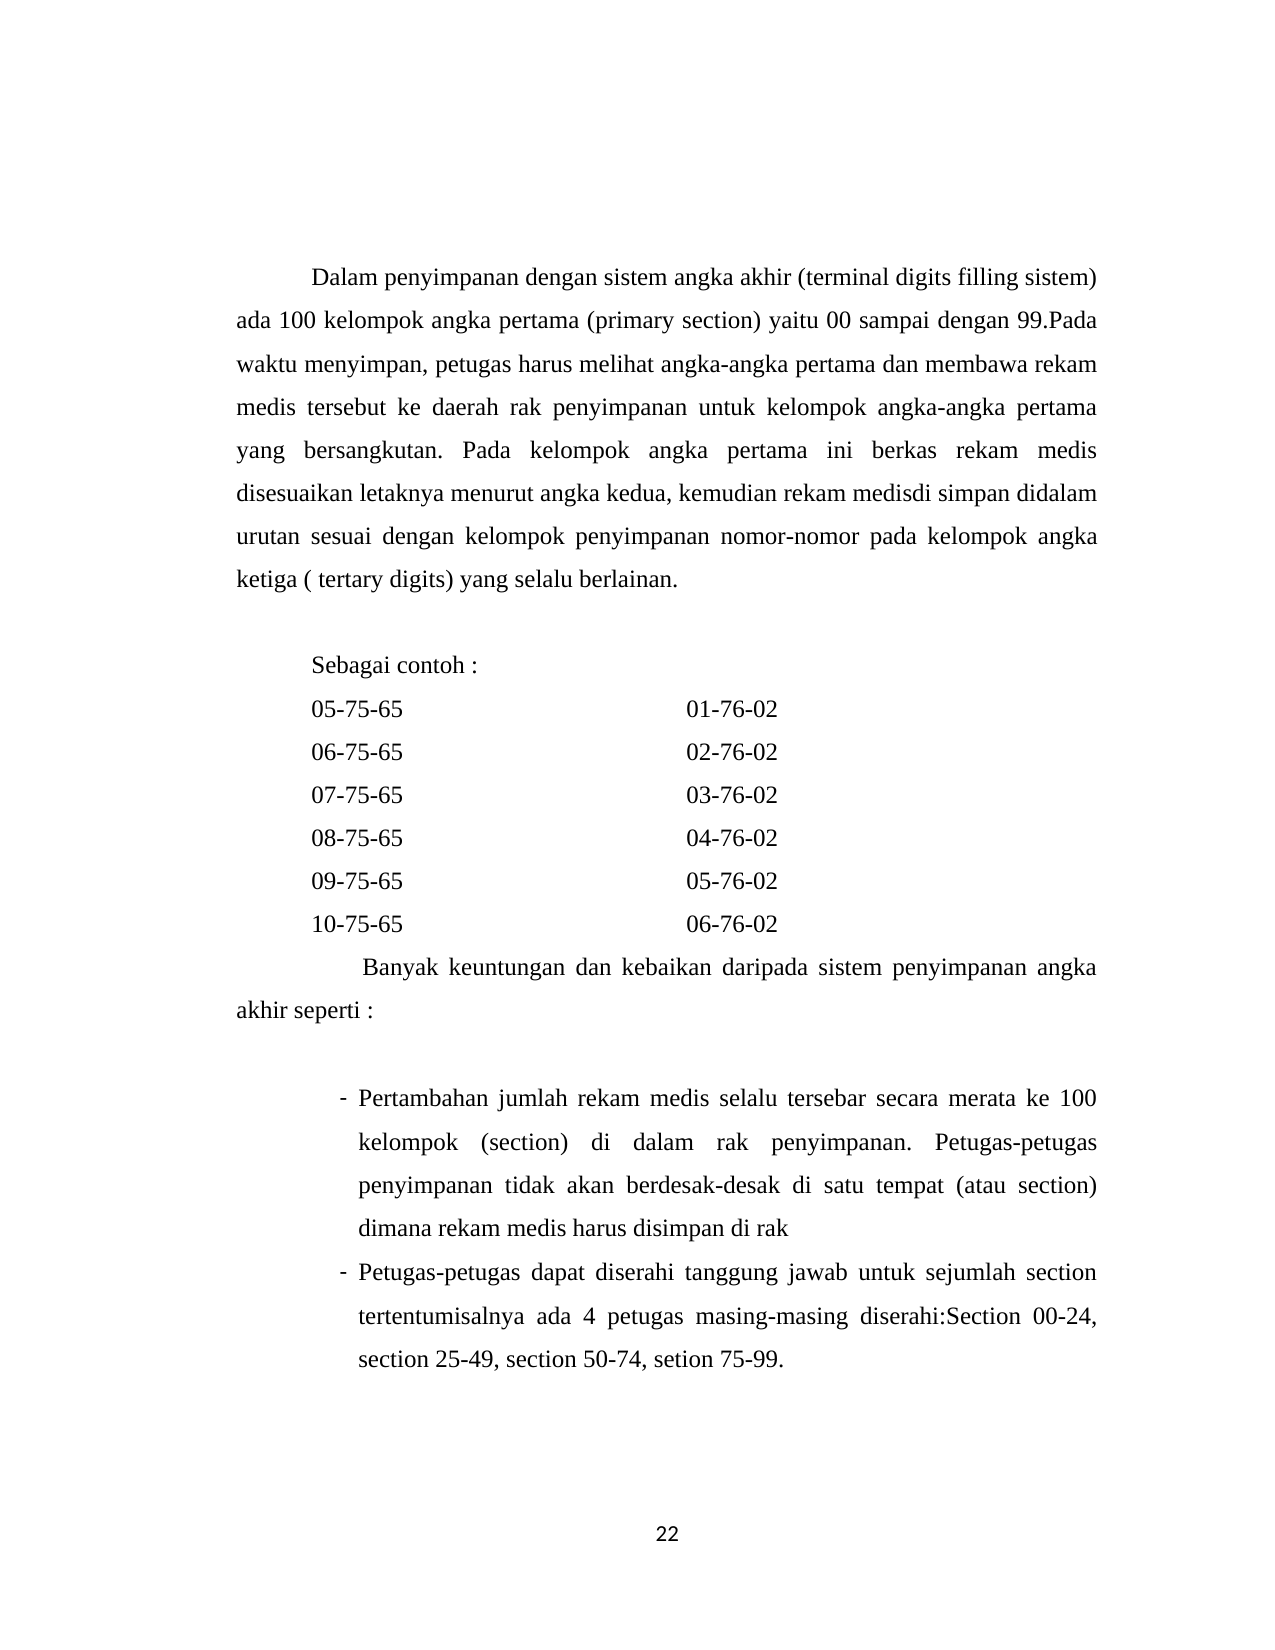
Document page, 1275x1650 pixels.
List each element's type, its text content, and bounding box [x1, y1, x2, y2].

list 05-75-65 01-76-02 [236, 694, 1098, 722]
list 08-75-65 04-76-02 [236, 823, 1098, 852]
list 10-75-65 06-76-02 [236, 909, 1098, 938]
list 09-75-65 05-76-02 [236, 866, 1098, 895]
list Dalam penyimpanan dengan sistem angka akhir (terminal digits filling sistem) ada 100 kelompok angka pertama (primary section) yaitu 00 sampai dengan 99.Pada waktu menyimpan, petugas harus melihat angka-angka pertama dan membawa rekam medis tersebut ke daerah rak penyimpanan untuk kelompok angka-angka pertama yang bersangkutan. Pada kelompok angka pertama ini berkas rekam medis disesuaikan letaknya menurut angka kedua, kemudian rekam medisdi simpan didalam urutan sesuai dengan kelompok penyimpanan nomor-nomor pada kelompok angka ketiga ( tertary digits) yang selalu berlainan. [236, 262, 1098, 593]
list 06-75-65 02-76-02 [236, 737, 1098, 766]
list Banyak keuntungan dan kebaikan daripada sistem penyimpanan angka akhir seperti : [236, 952, 1098, 1024]
list 07-75-65 03-76-02 [236, 780, 1098, 809]
list Pertambahan jumlah rekam medis selalu tersebar secara merata ke 100 kelompok (section) di dalam rak penyimpanan. Petugas-petugas penyimpanan tidak akan berdesak-desak di satu tempat (atau section) dimana rekam medis harus disimpan di rak [339, 1082, 1098, 1242]
list Sebagai contoh : [236, 651, 1098, 679]
list Petugas-petugas dapat diserahi tanggung jawab untuk sejumlah section tertentumisalnya ada 4 petugas masing-masing diserahi:Section 00-24, section 25-49, section 50-74, setion 75-99. [339, 1256, 1098, 1373]
